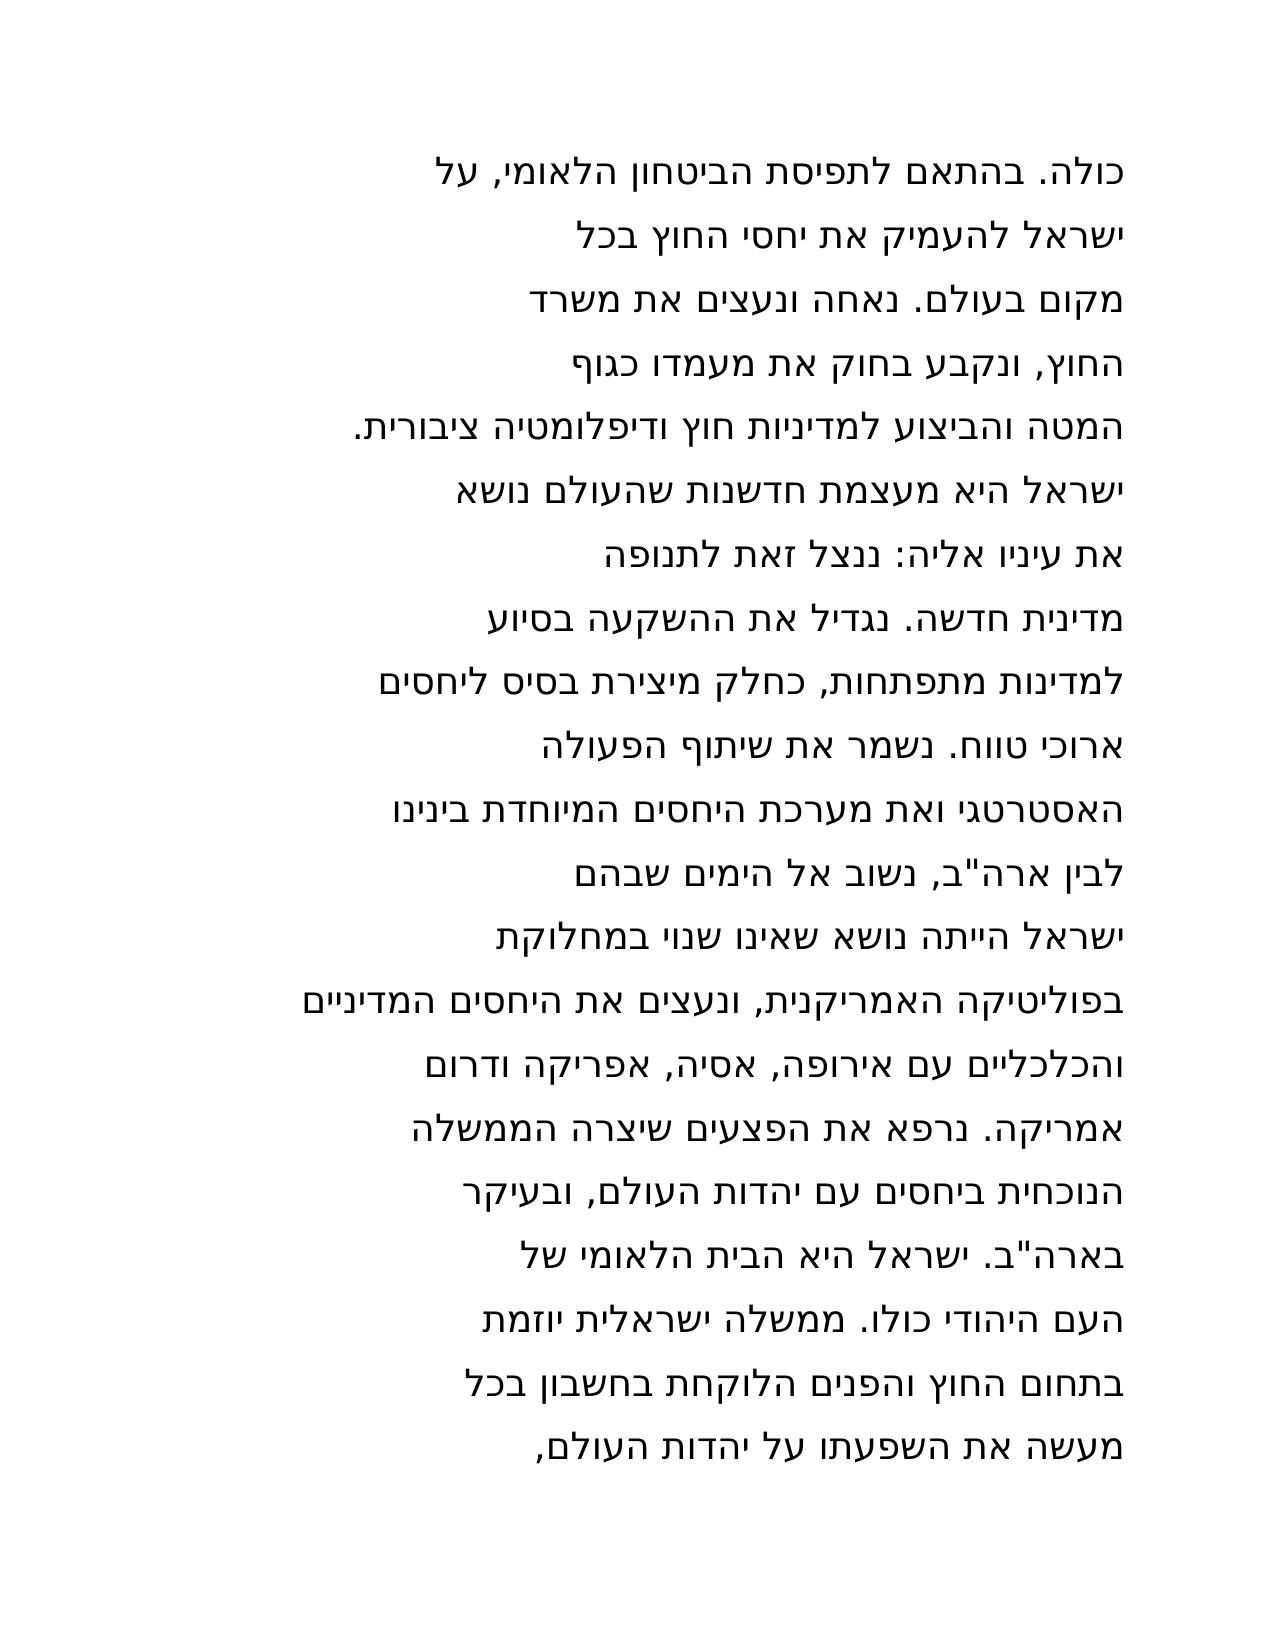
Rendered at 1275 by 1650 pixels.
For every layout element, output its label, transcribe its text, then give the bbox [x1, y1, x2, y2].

text האסטרטגי ואת מערכת היחסים המיוחדת בינינו [150, 787, 1125, 831]
text המטה והביצוע למדיניות חוץ ודיפלומטיה ציבורית. [150, 405, 1125, 449]
text בארה"ב. ישראל היא הבית הלאומי של [150, 1234, 1125, 1277]
text הנוכחית ביחסים עם יהדות העולם, ובעיקר [150, 1170, 1125, 1214]
text והכלכליים עם אירופה, אסיה, אפריקה ודרום [150, 1042, 1125, 1086]
text ארוכי טווח. נשמר את שיתוף הפעולה [150, 724, 1125, 767]
text ישראל היא מעצמת חדשנות שהעולם נושא [150, 469, 1125, 512]
text מדינית חדשה. נגדיל את ההשקעה בסיוע [150, 596, 1125, 640]
text בתחום החוץ והפנים הלוקחת בחשבון בכל [150, 1361, 1125, 1405]
text בפוליטיקה האמריקנית, ונעצים את היחסים המדיניים [150, 979, 1125, 1022]
text העם היהודי כולו. ממשלה ישראלית יוזמת [150, 1297, 1125, 1341]
text את עיניו אליה: ננצל זאת לתנופה [150, 532, 1125, 576]
text החוץ, ונקבע בחוק את מעמדו כגוף [150, 341, 1125, 385]
text ישראל להעמיק את יחסי החוץ בכל [150, 214, 1125, 257]
text כולה. בהתאם לתפיסת הביטחון הלאומי, על [150, 150, 1125, 194]
text לבין ארה"ב, נשוב אל הימים שבהם [150, 851, 1125, 895]
text למדינות מתפתחות, כחלק מיצירת בסיס ליחסים [150, 660, 1125, 704]
text מעשה את השפעתו על יהדות העולם, [150, 1425, 1125, 1469]
text אמריקה. נרפא את הפצעים שיצרה הממשלה [150, 1106, 1125, 1150]
text מקום בעולם. נאחה ונעצים את משרד [150, 277, 1125, 321]
text ישראל הייתה נושא שאינו שנוי במחלוקת [150, 915, 1125, 959]
